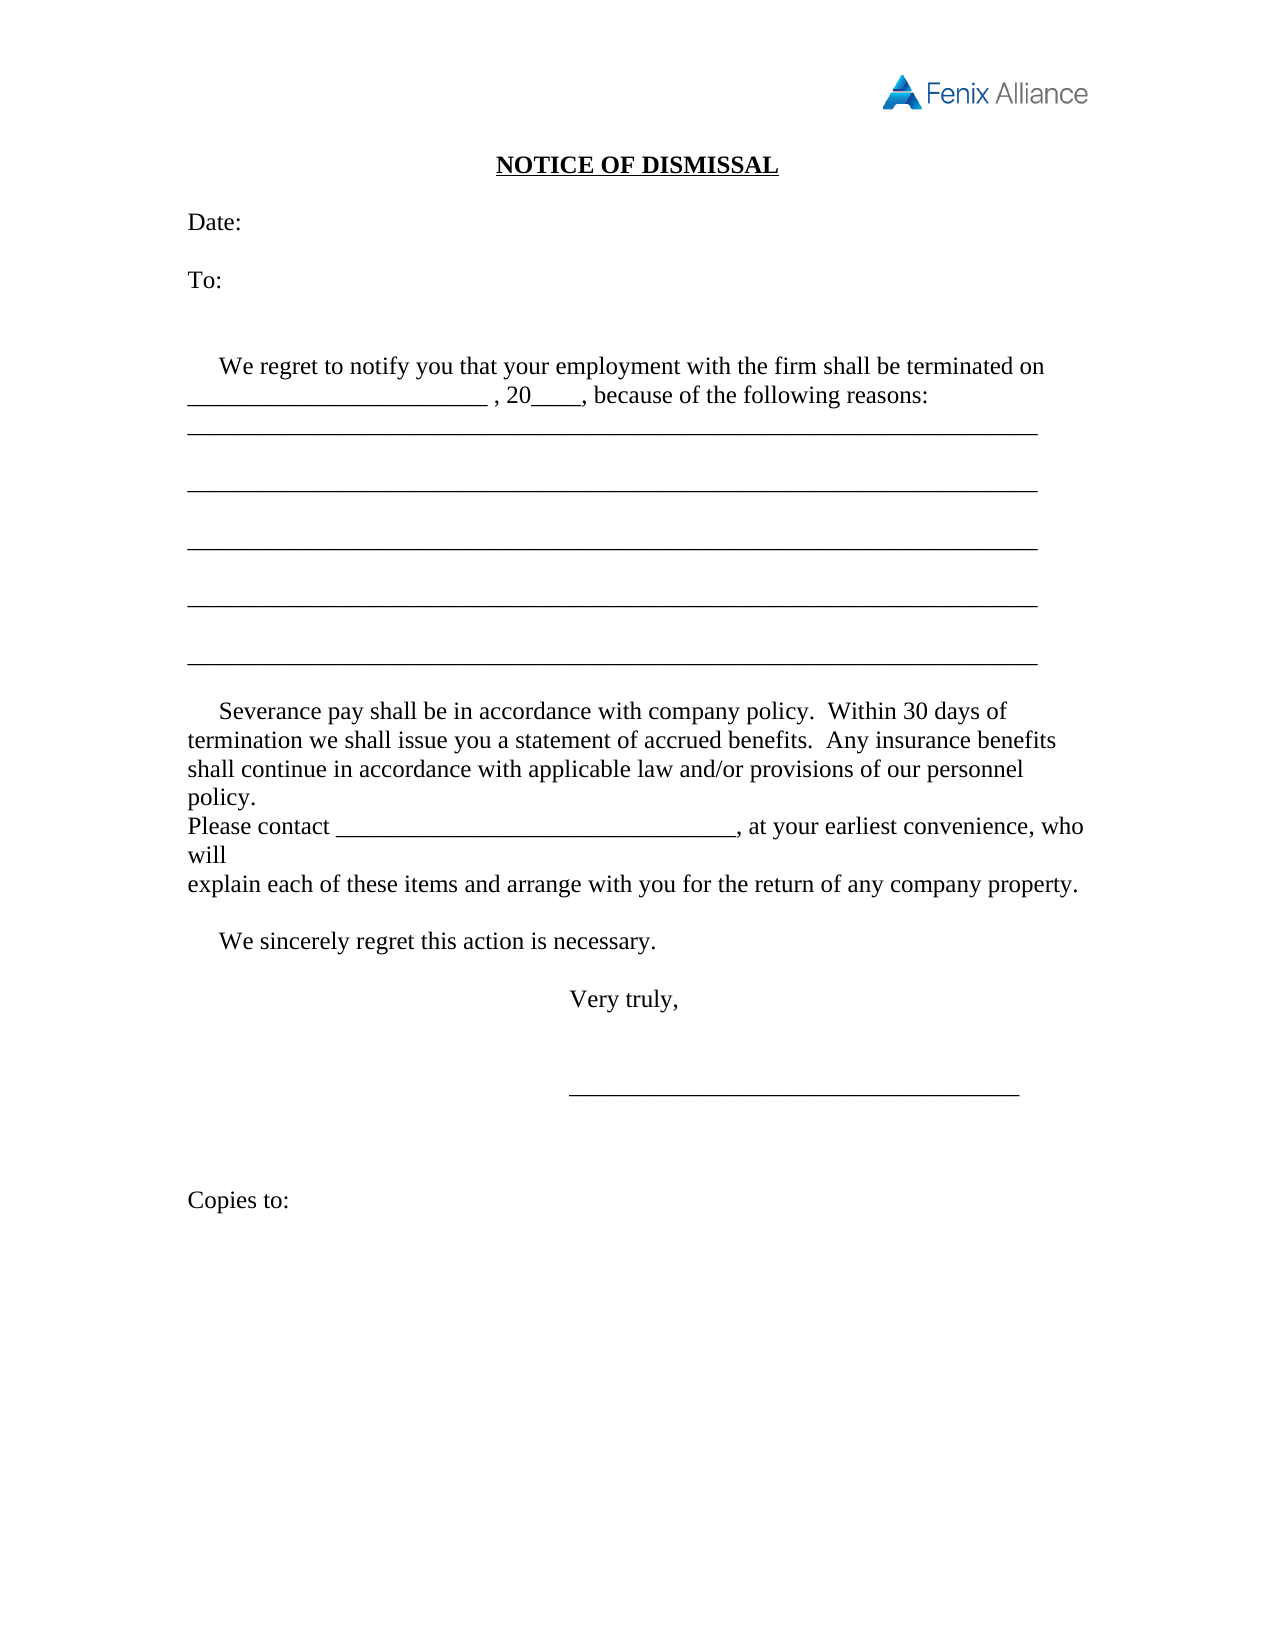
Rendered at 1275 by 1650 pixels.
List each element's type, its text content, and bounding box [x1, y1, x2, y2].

picture [882, 75, 1088, 110]
text Date: [187, 207, 1087, 236]
text Very truly, [187, 984, 1087, 1012]
text ____________________________________________________________________ [187, 409, 1087, 437]
text ____________________________________________________________________ [187, 581, 1087, 610]
text ____________________________________________________________________ [187, 639, 1087, 667]
text ________________________ , 20____, because of the following reasons: [187, 380, 1087, 409]
text shall continue in accordance with applicable law and/or provisions of our personnel policy. [187, 754, 1087, 811]
text termination we shall issue you a statement of accrued benefits. Any insurance benefits [187, 725, 1087, 754]
text explain each of these items and arrange with you for the return of any company property. [187, 869, 1087, 897]
text NOTICE OF DISMISSAL [187, 150, 1087, 179]
text ____________________________________________________________________ [187, 466, 1087, 495]
text We regret to notify you that your employment with the firm shall be terminated on [187, 351, 1087, 380]
text Please contact ________________________________, at your earliest convenience, who will [187, 811, 1087, 869]
text ____________________________________ [187, 1070, 1087, 1099]
text We sincerely regret this action is necessary. [187, 926, 1087, 955]
text Copies to: [187, 1185, 1087, 1214]
text To: [187, 265, 1087, 294]
text Severance pay shall be in accordance with company policy. Within 30 days of [187, 696, 1087, 725]
text ____________________________________________________________________ [187, 524, 1087, 552]
